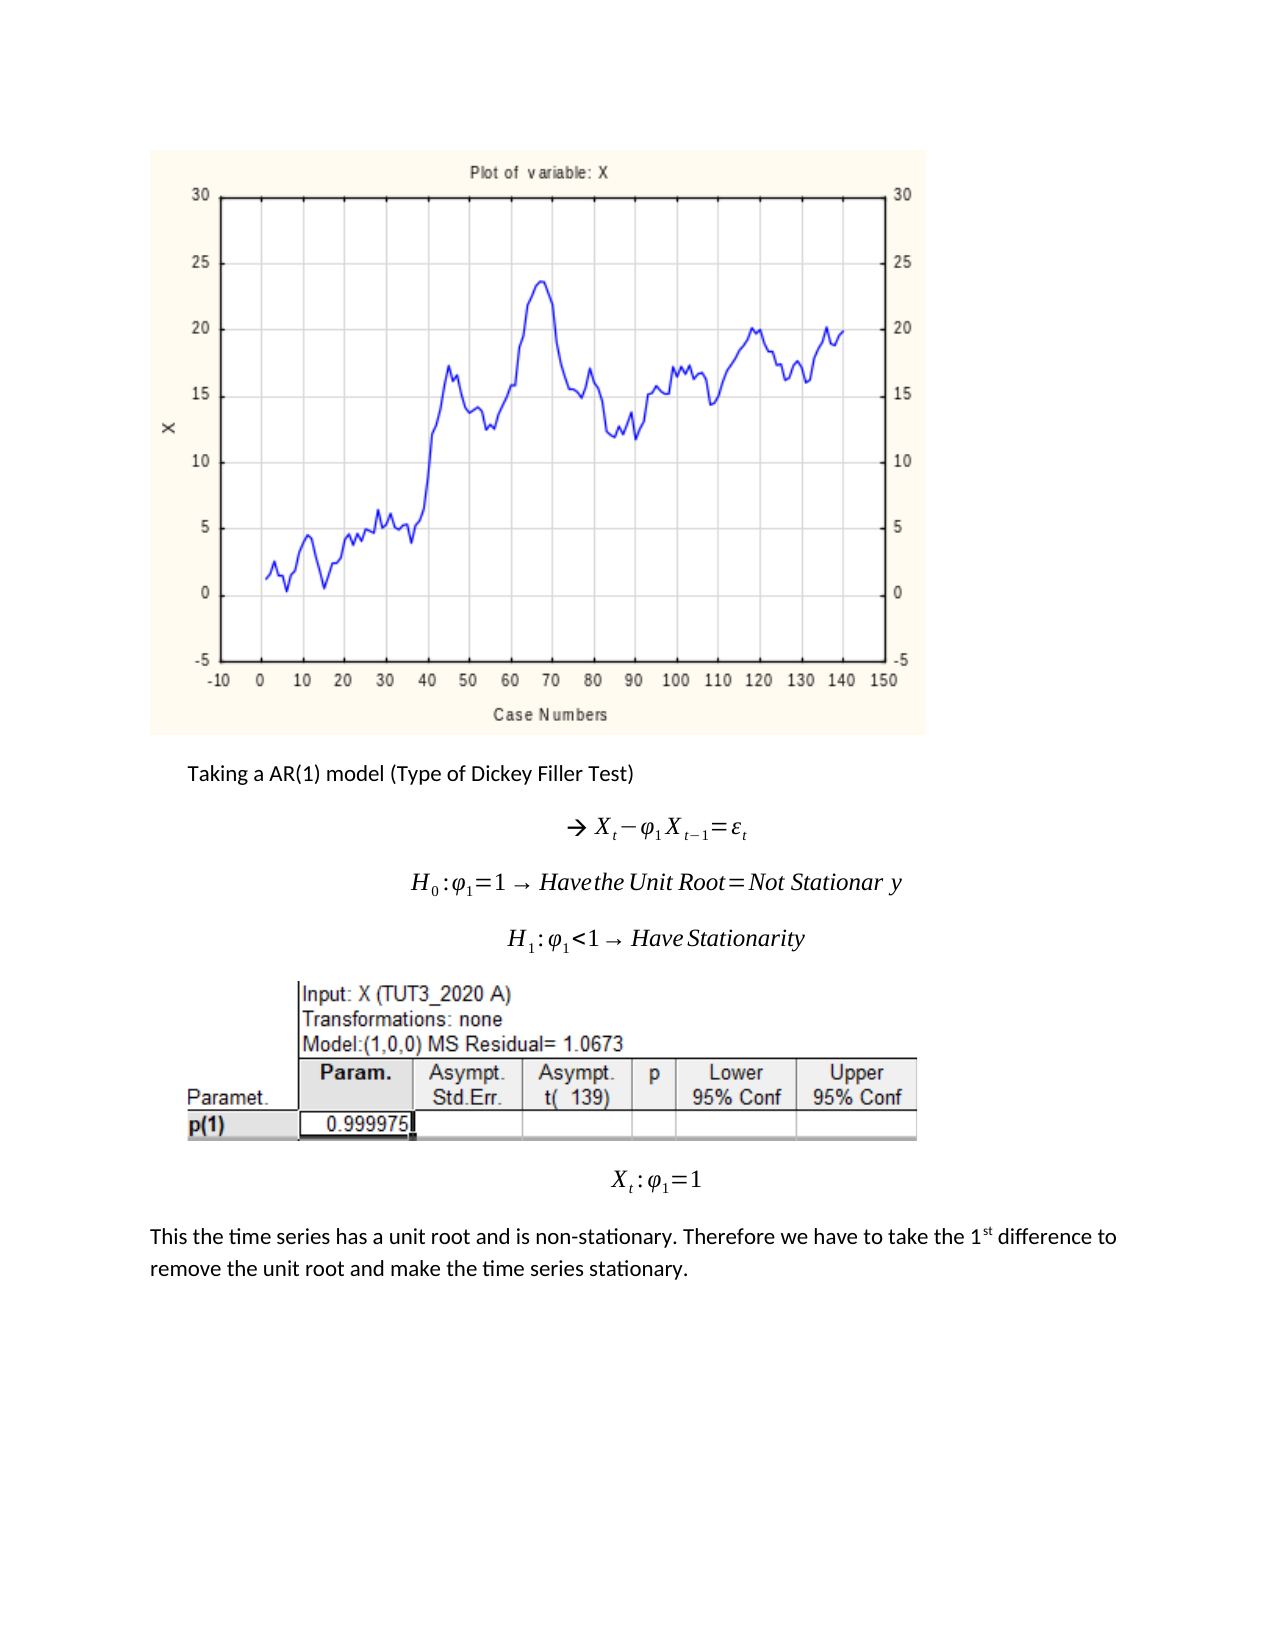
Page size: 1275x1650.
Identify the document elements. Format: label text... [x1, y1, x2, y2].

text Taking a AR(1) model (Type of Dickey Filler Test) [187, 759, 1125, 787]
text This the time series has a unit root and is non-stationary. Therefore we have to take the 1st difference to remove the unit root and make the time series stationary. [150, 1222, 1125, 1282]
picture [187, 981, 918, 1141]
